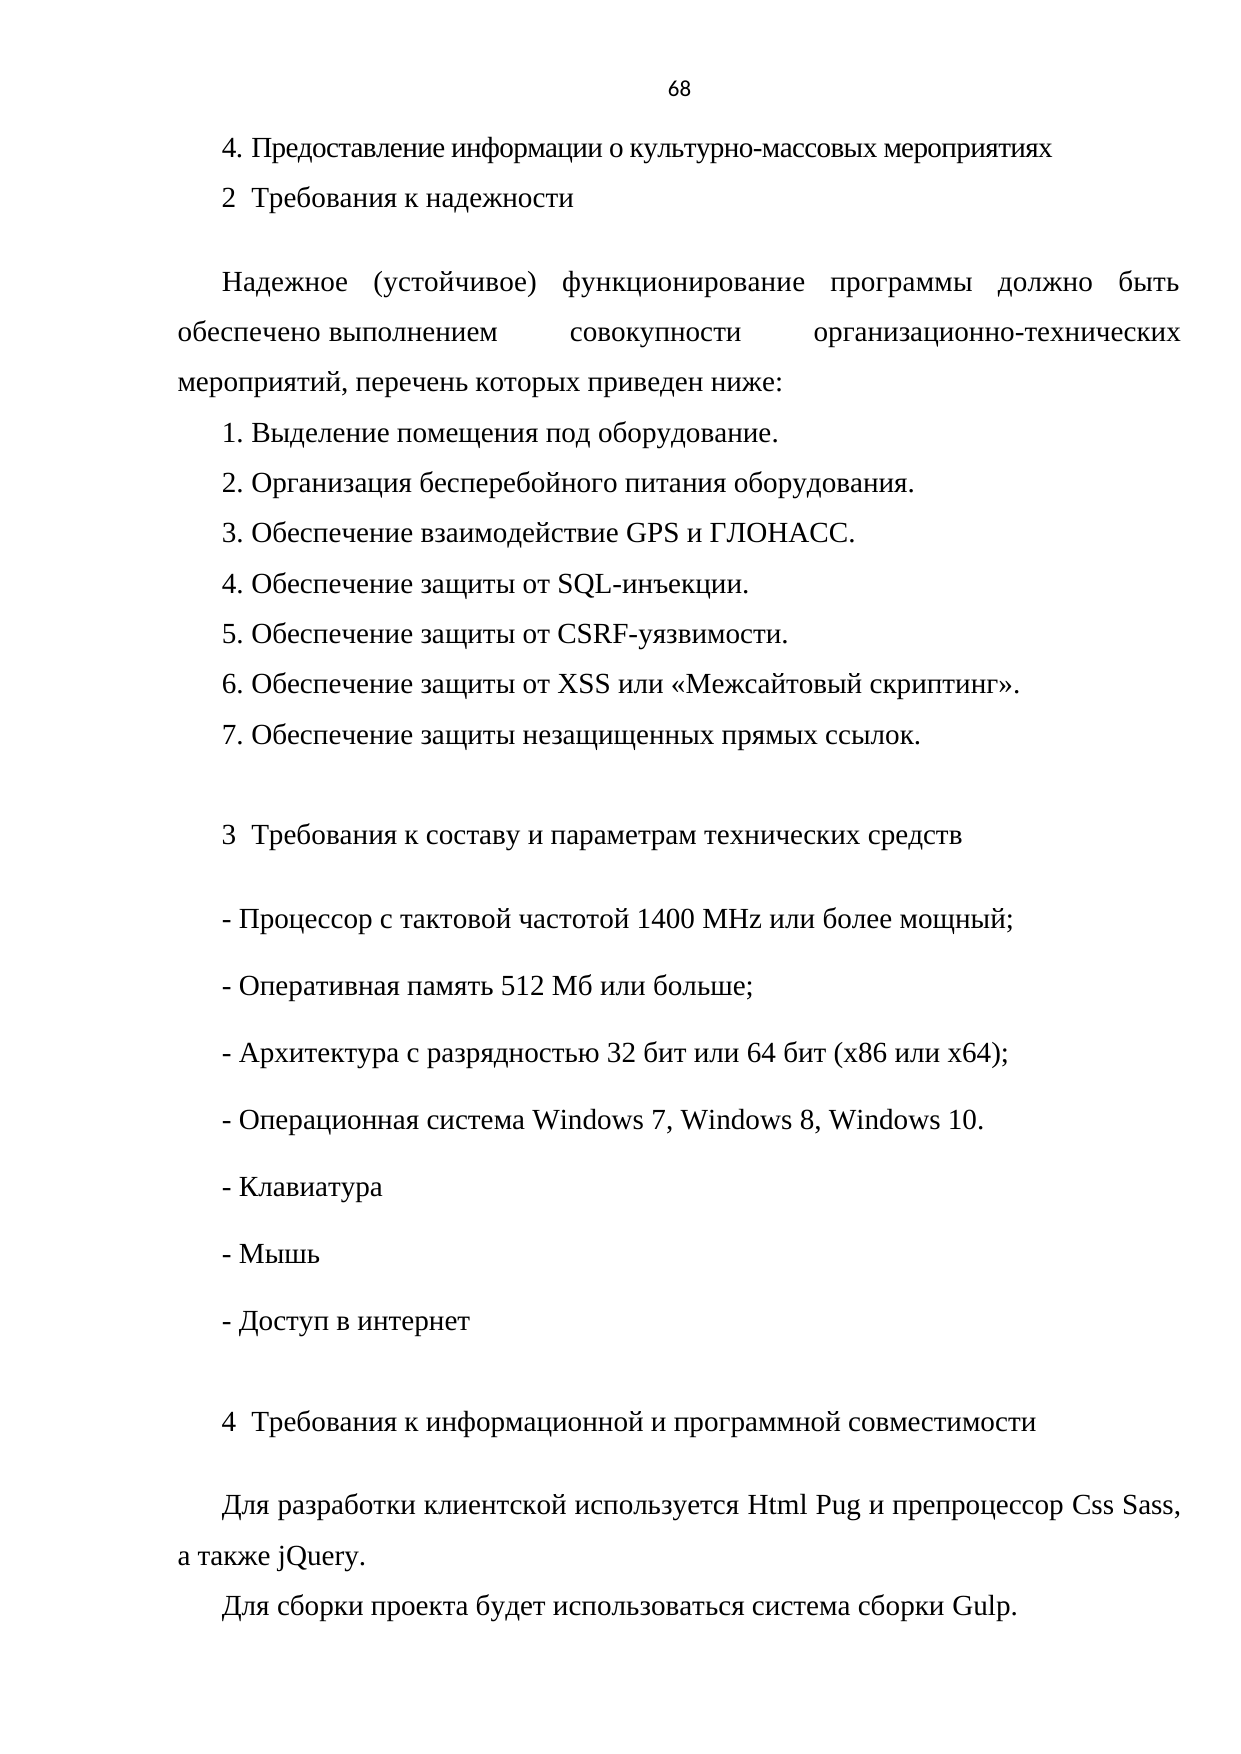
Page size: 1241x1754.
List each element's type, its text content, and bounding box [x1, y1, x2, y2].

list Требования к информационной и программной совместимости [177, 1404, 1181, 1437]
text 2. Организация бесперебойного питания оборудования. [222, 465, 1181, 499]
text 6. Обеспечение защиты от XSS или «Межсайтовый скриптинг». [222, 666, 1181, 700]
text Надежное (устойчивое) функционирование программы должно быть обеспечено выполнением совокупности организационно-технических мероприятий, перечень которых приведен ниже: [177, 264, 1181, 398]
text - Операционная система Windows 7, Windows 8, Windows 10. [177, 1102, 1181, 1136]
text - Мышь [177, 1236, 1181, 1269]
text 4. Предоставление информации о культурно-массовых мероприятиях [222, 130, 1181, 163]
text 3. Обеспечение взаимодействие GPS и ГЛОНАСС. [222, 516, 1181, 549]
text - Архитектура с разрядностью 32 бит или 64 бит (x86 или x64); [177, 1035, 1181, 1069]
text 5. Обеспечение защиты от CSRF-уязвимости. [222, 616, 1181, 650]
list Требования к надежности [177, 180, 1181, 214]
text Для сборки проекта будет использоваться система сборки Gulp. [177, 1588, 1181, 1622]
text 4. Обеспечение защиты от SQL-инъекции. [222, 566, 1181, 599]
text Для разработки клиентской используется Html Pug и препроцессор Css Sass, а также jQuery. [177, 1487, 1181, 1571]
text - Процессор с тактовой частотой 1400 MHz или более мощный; [177, 901, 1181, 935]
text 1. Выделение помещения под оборудование. [222, 415, 1181, 448]
text - Клавиатура [177, 1169, 1181, 1203]
text - Доступ в интернет [177, 1303, 1181, 1337]
list Требования к составу и параметрам технических средств [177, 817, 1181, 851]
text 7. Обеспечение защиты незащищенных прямых ссылок. [222, 717, 1181, 750]
text - Оперативная память 512 Мб или больше; [177, 968, 1181, 1002]
